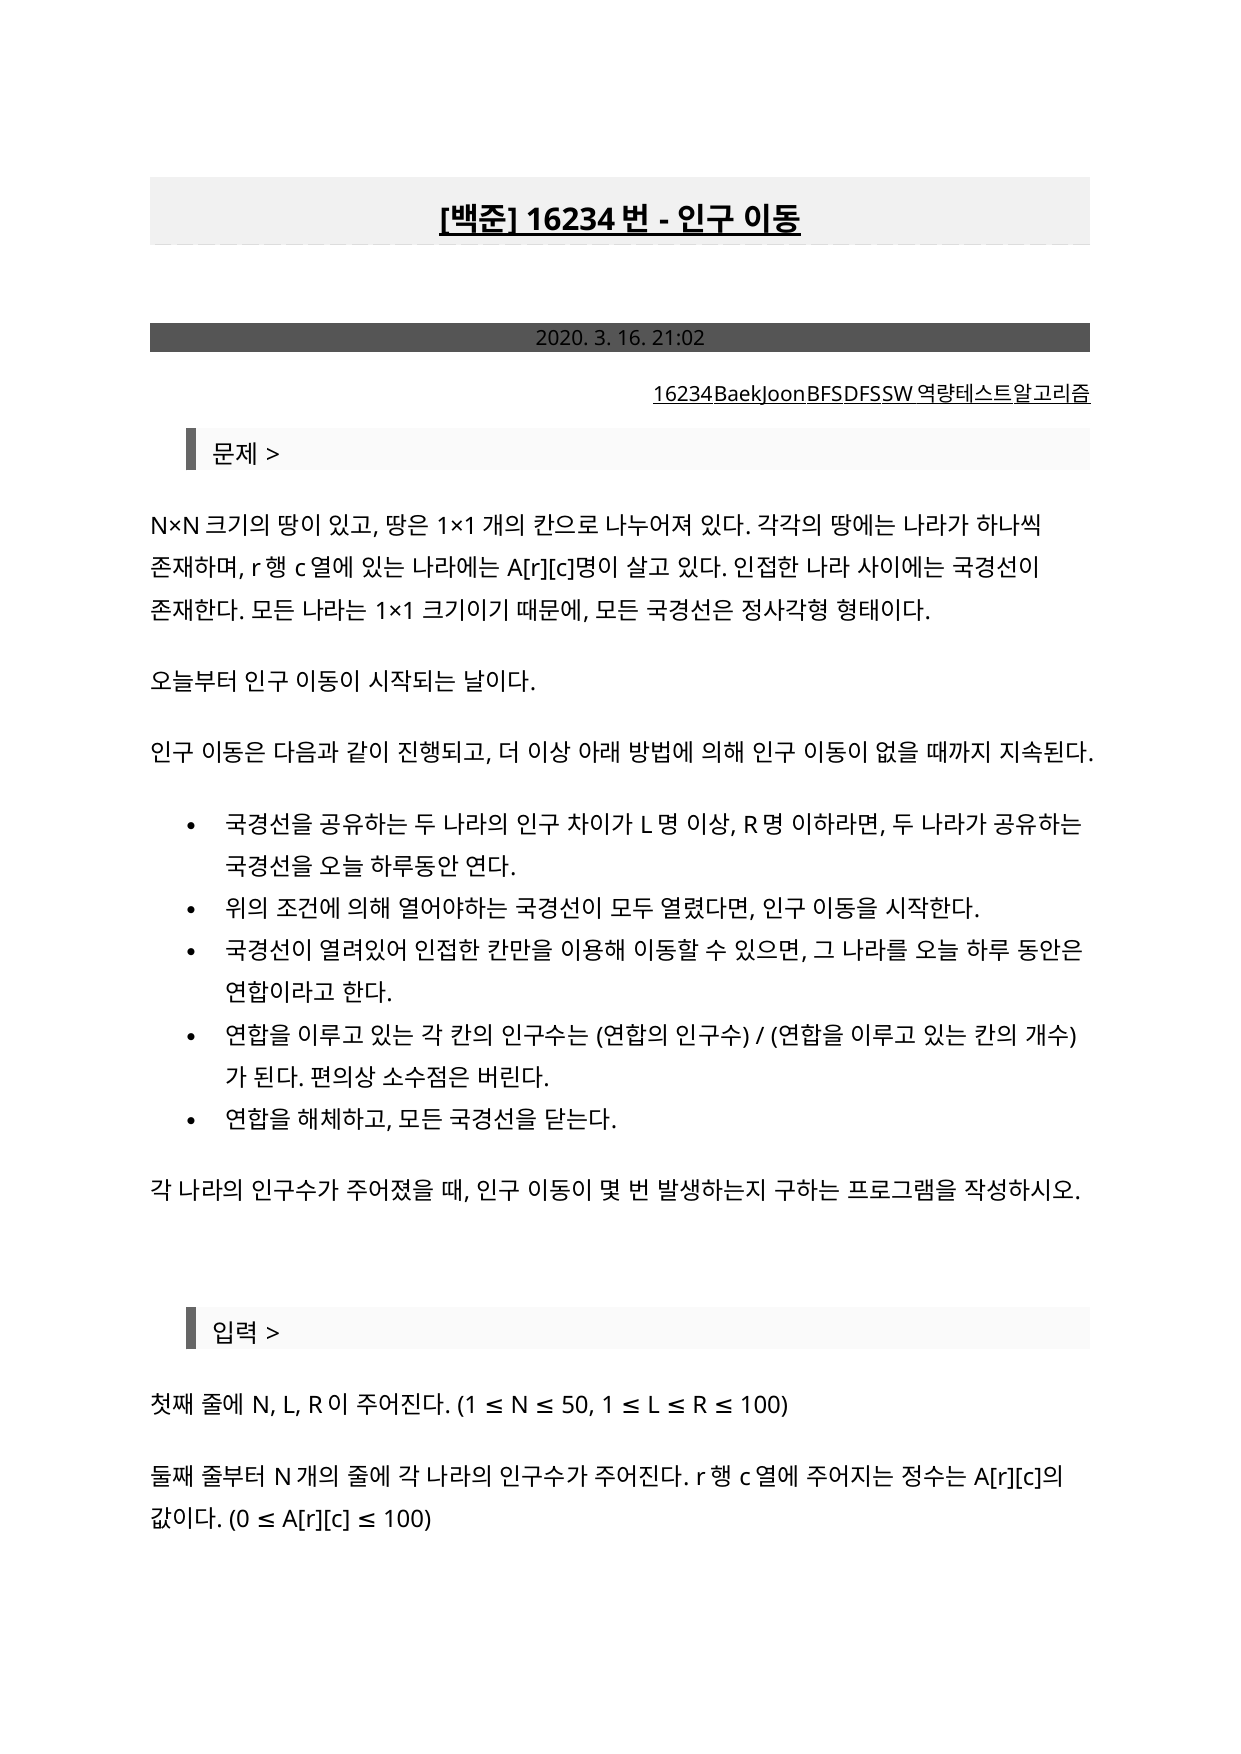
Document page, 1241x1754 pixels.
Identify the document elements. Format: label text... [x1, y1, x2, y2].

text 첫째 줄에 N, L, R이 주어진다. (1 ≤ N ≤ 50, 1 ≤ L ≤ R ≤ 100) [150, 1379, 1090, 1421]
subtitle 문제 > [196, 428, 1090, 470]
list 위의 조건에 의해 열어야하는 국경선이 모두 열렸다면, 인구 이동을 시작한다. [187, 882, 1090, 924]
list 국경선을 공유하는 두 나라의 인구 차이가 L명 이상, R명 이하라면, 두 나라가 공유하는 국경선을 오늘 하루동안 연다. [187, 798, 1090, 882]
text 각 나라의 인구수가 주어졌을 때, 인구 이동이 몇 번 발생하는지 구하는 프로그램을 작성하시오. [150, 1164, 1090, 1207]
text 둘째 줄부터 N개의 줄에 각 나라의 인구수가 주어진다. r행 c열에 주어지는 정수는 A[r][c]의 값이다. (0 ≤ A[r][c] ≤ 100) [150, 1450, 1090, 1534]
subtitle [백준] 16234번 - 인구 이동 [150, 177, 1090, 245]
text 2020. 3. 16. 21:02 [150, 323, 1090, 352]
text 인구 이동은 다음과 같이 진행되고, 더 이상 아래 방법에 의해 인구 이동이 없을 때까지 지속된다. [150, 727, 1090, 769]
list 연합을 이루고 있는 각 칸의 인구수는 (연합의 인구수) / (연합을 이루고 있는 칸의 개수)가 된다. 편의상 소수점은 버린다. [187, 1009, 1090, 1093]
text 오늘부터 인구 이동이 시작되는 날이다. [150, 655, 1090, 697]
list 국경선이 열려있어 인접한 칸만을 이용해 이동할 수 있으면, 그 나라를 오늘 하루 동안은 연합이라고 한다. [187, 924, 1090, 1009]
subtitle 입력 > [196, 1307, 1090, 1349]
text 16234, BaekJoon, BFS, DFS, SW역량테스트, 알고리즘 [150, 377, 1090, 407]
text N×N크기의 땅이 있고, 땅은 1×1개의 칸으로 나누어져 있다. 각각의 땅에는 나라가 하나씩 존재하며, r행 c열에 있는 나라에는 A[r][c]명이 살고 있다. 인접한 나라 사이에는 국경선이 존재한다. 모든 나라는 1×1 크기이기 때문에, 모든 국경선은 정사각형 형태이다. [150, 499, 1090, 626]
list 연합을 해체하고, 모든 국경선을 닫는다. [187, 1093, 1090, 1135]
